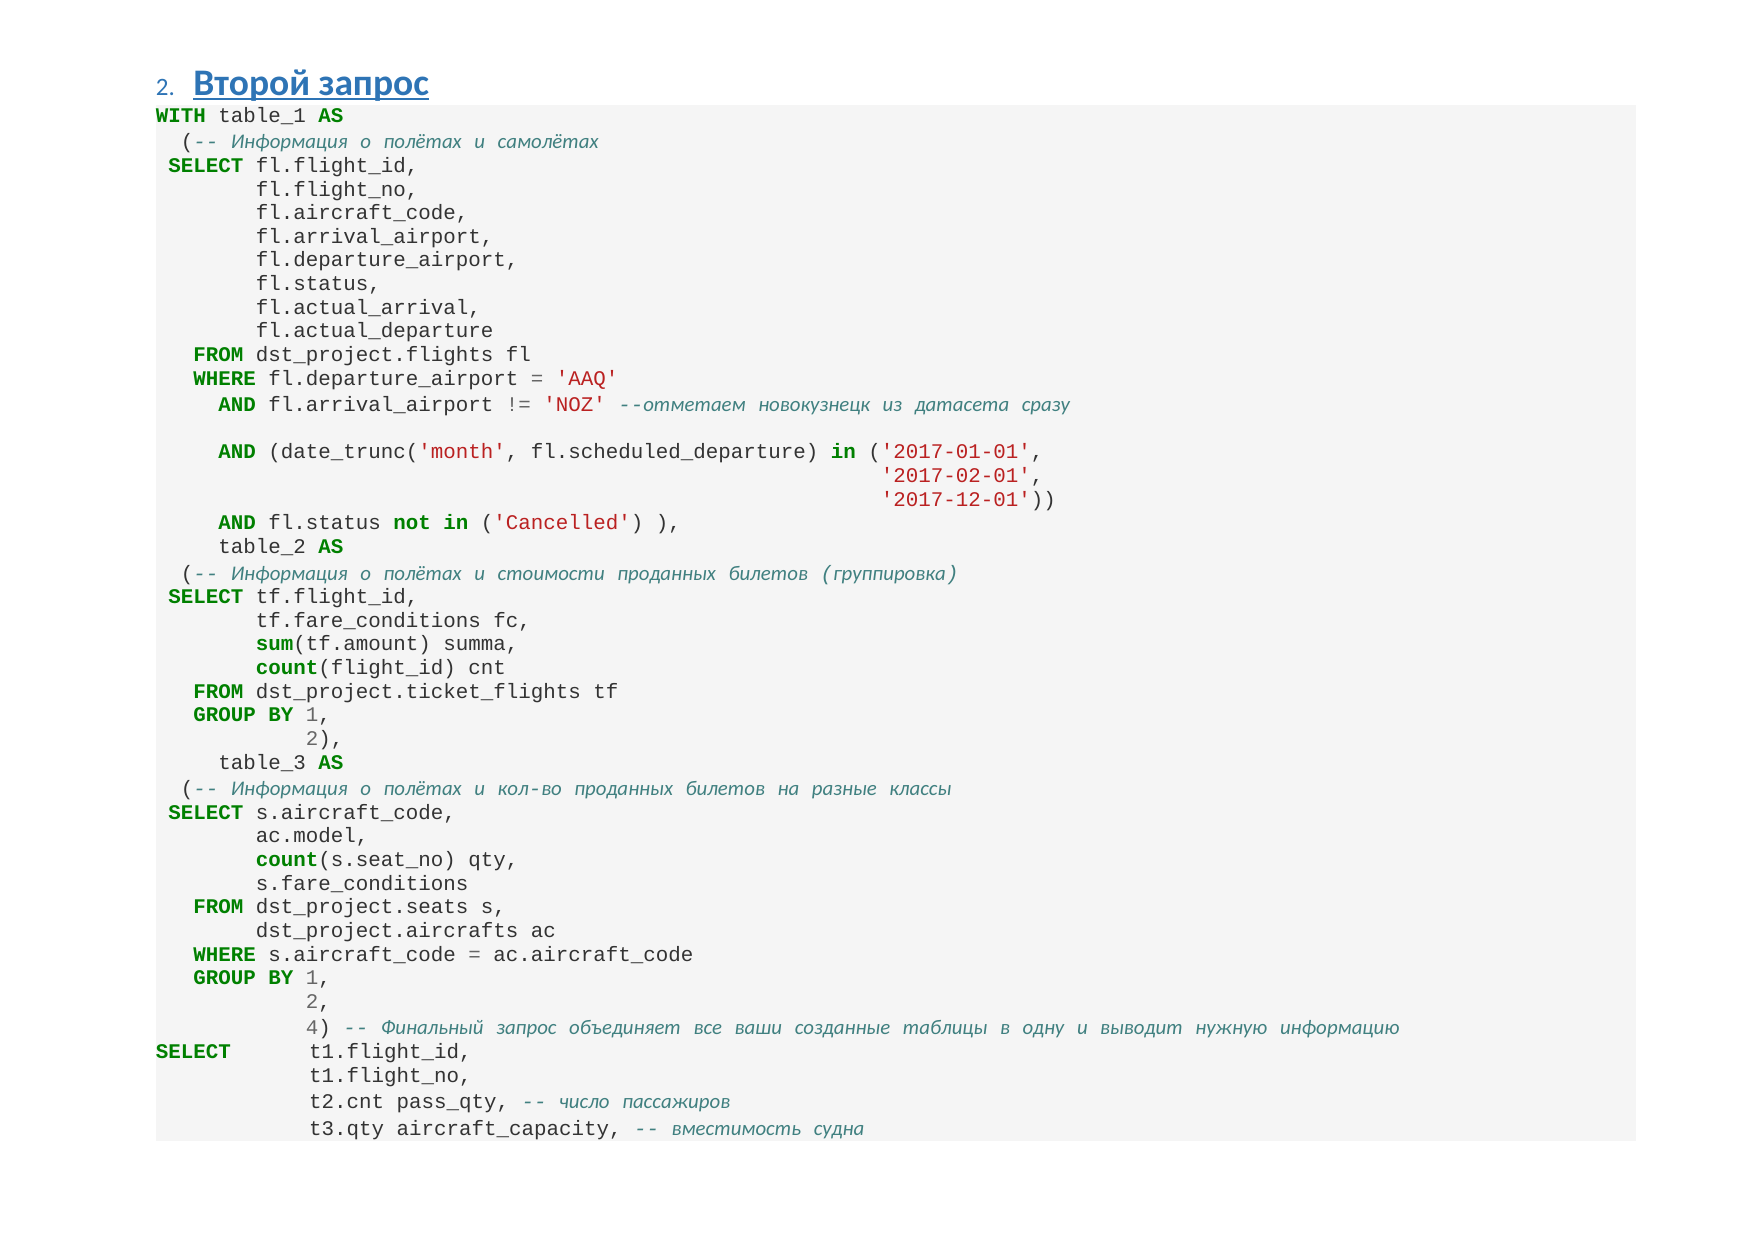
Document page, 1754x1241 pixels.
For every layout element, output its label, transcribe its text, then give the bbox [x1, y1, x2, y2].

text (-- Информация о полётах и самолётах [156, 128, 1636, 155]
text '2017-02-01', [156, 465, 1636, 489]
text fl.actual_arrival, [156, 297, 1636, 320]
list Второй запрос [156, 59, 1636, 105]
text tf.fare_conditions fc, [156, 610, 1636, 633]
text SELECT s.aircraft_code, [156, 802, 1636, 825]
text (-- Информация о полётах и стоимости проданных билетов (группировка) [156, 560, 1636, 586]
text SELECT tf.flight_id, [156, 586, 1636, 610]
text '2017-12-01')) [156, 489, 1636, 512]
text WHERE s.aircraft_code = ac.aircraft_code [156, 944, 1636, 967]
text 2), [156, 728, 1636, 752]
text SELECT t1.flight_id, [156, 1041, 1636, 1065]
text fl.aircraft_code, [156, 202, 1636, 226]
text fl.flight_no, [156, 178, 1636, 202]
text sum(tf.amount) summa, [156, 633, 1636, 657]
text 4) -- Финальный запрос объединяет все ваши созданные таблицы в одну и выводит нужную информацию [156, 1014, 1636, 1041]
text count(flight_id) cnt [156, 657, 1636, 681]
text WITH table_1 AS [156, 105, 1636, 128]
text (-- Информация о полётах и кол-во проданных билетов на разные классы [156, 775, 1636, 802]
text fl.actual_departure [156, 320, 1636, 344]
text count(s.seat_no) qty, [156, 849, 1636, 873]
text FROM dst_project.ticket_flights tf [156, 681, 1636, 704]
text AND fl.status not in ('Cancelled') ), [156, 512, 1636, 536]
text t3.qty aircraft_capacity, -- вместимость судна [156, 1115, 1636, 1141]
text AND fl.arrival_airport != 'NOZ' --отметаем новокузнецк из датасета сразу [156, 391, 1636, 418]
text fl.arrival_airport, [156, 226, 1636, 249]
text GROUP BY 1, [156, 704, 1636, 728]
text s.fare_conditions [156, 873, 1636, 896]
text fl.status, [156, 273, 1636, 297]
text SELECT fl.flight_id, [156, 155, 1636, 178]
text ac.model, [156, 825, 1636, 849]
text WHERE fl.departure_airport = 'AAQ' [156, 368, 1636, 391]
text FROM dst_project.flights fl [156, 344, 1636, 368]
text t2.cnt pass_qty, -- число пассажиров [156, 1088, 1636, 1115]
text AND (date_trunc('month', fl.scheduled_departure) in ('2017-01-01', [156, 441, 1636, 465]
text dst_project.aircrafts ac [156, 920, 1636, 944]
text table_3 AS [156, 752, 1636, 775]
text GROUP BY 1, [156, 967, 1636, 991]
text 2, [156, 991, 1636, 1014]
text FROM dst_project.seats s, [156, 896, 1636, 920]
text fl.departure_airport, [156, 249, 1636, 273]
text t1.flight_no, [156, 1065, 1636, 1088]
text table_2 AS [156, 536, 1636, 560]
